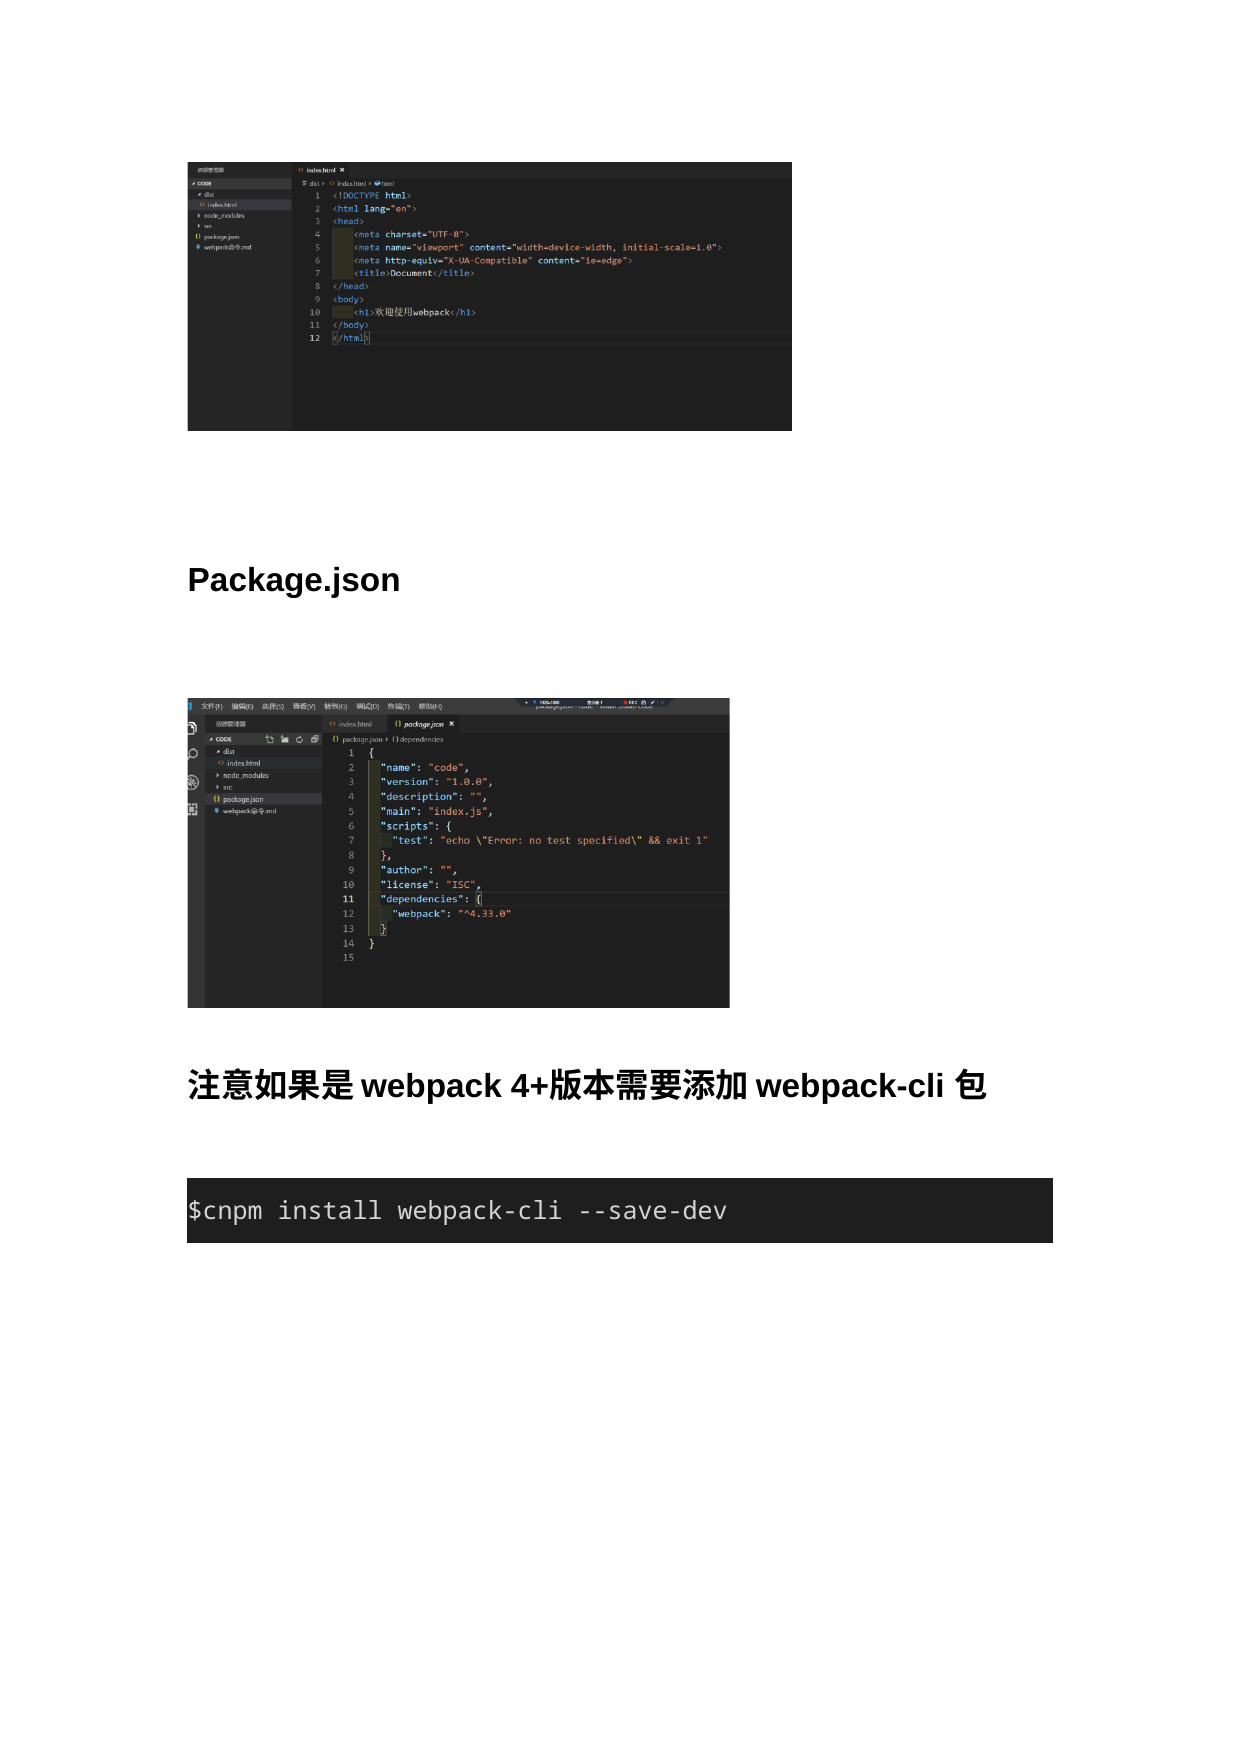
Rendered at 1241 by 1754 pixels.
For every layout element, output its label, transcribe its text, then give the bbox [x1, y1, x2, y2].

subtitle 注意如果是webpack 4+版本需要添加webpack-cli 包 [187, 1051, 1053, 1116]
subtitle Package.json [187, 547, 1053, 612]
picture [187, 698, 730, 1008]
picture [187, 162, 792, 431]
text $cnpm install webpack-cli --save-dev [187, 1178, 1053, 1243]
